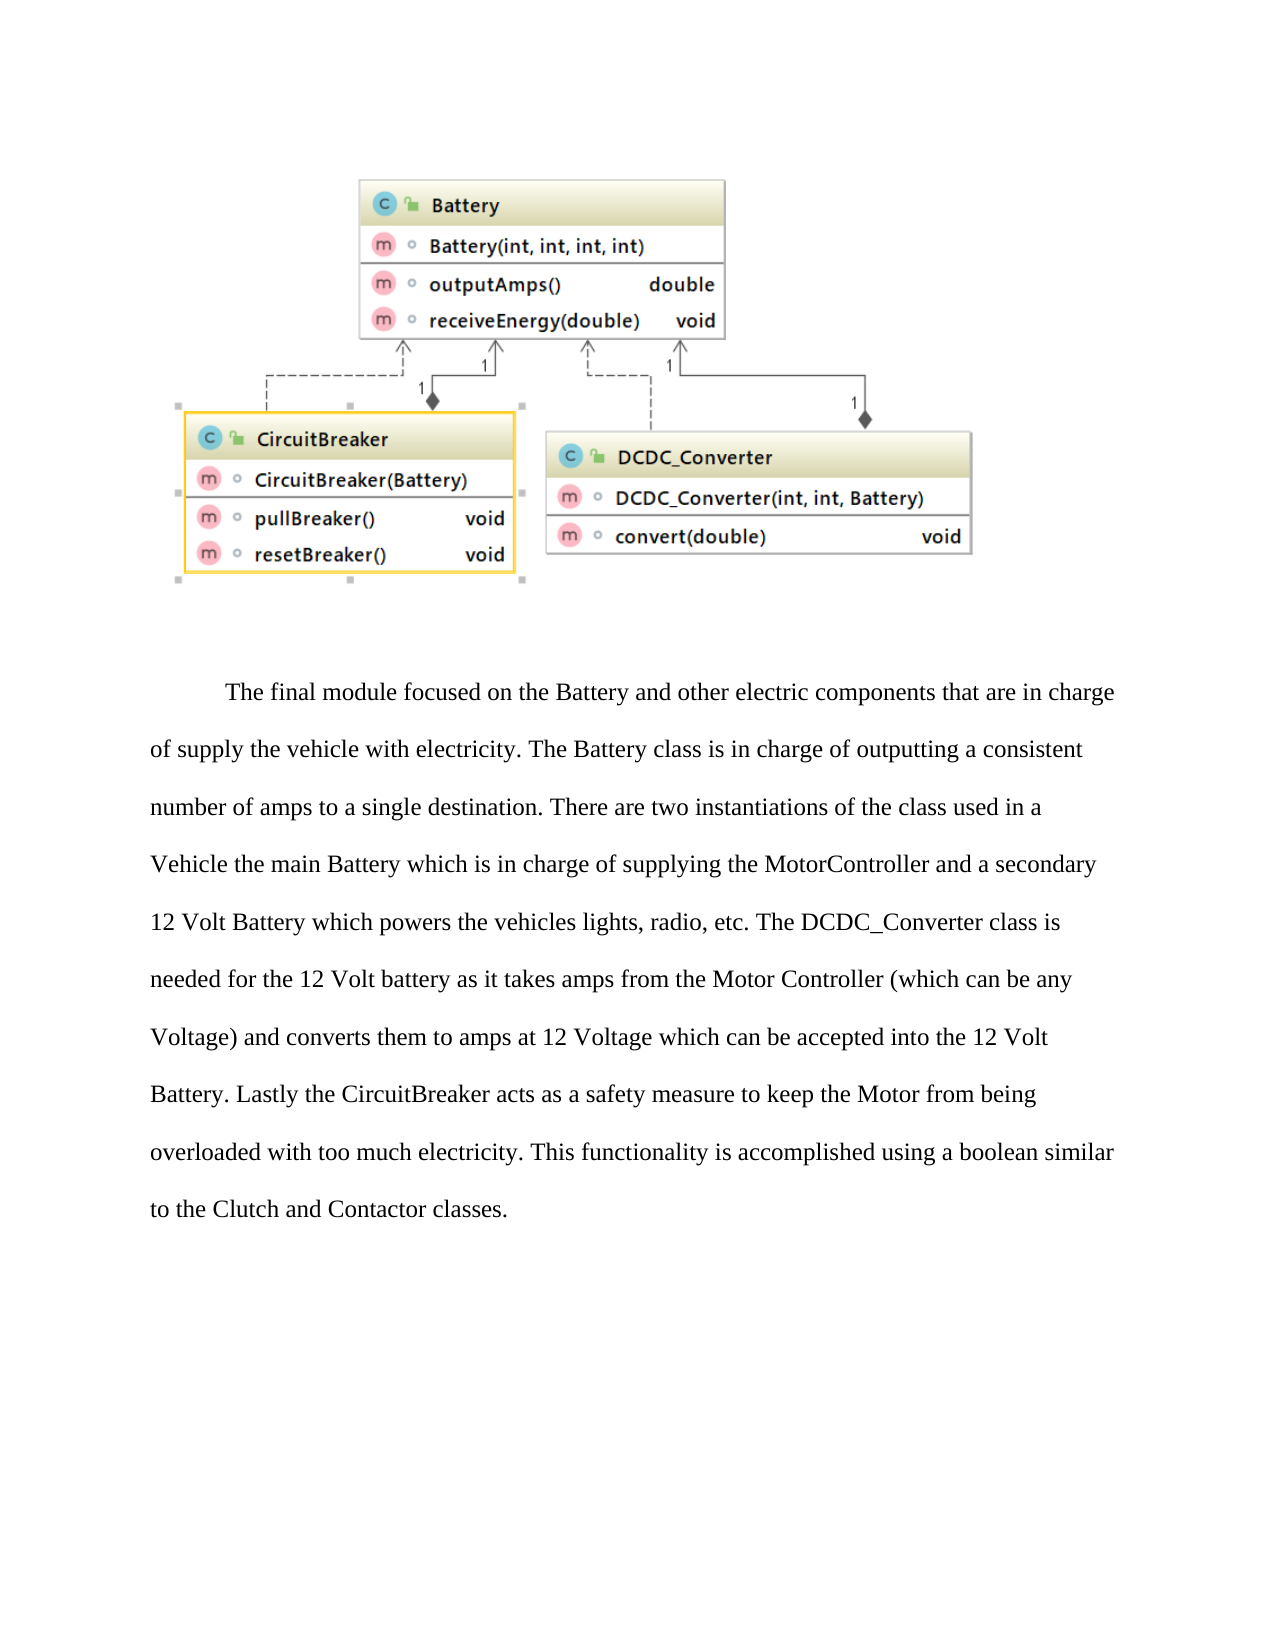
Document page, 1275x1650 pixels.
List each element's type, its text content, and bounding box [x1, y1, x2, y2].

text The final module focused on the Battery and other electric components that are in charge of supply the vehicle with electricity. The Battery class is in charge of outputting a consistent number of amps to a single destination. There are two instantiations of the class used in a Vehicle the main Battery which is in charge of supplying the MotorController and a secondary 12 Volt Battery which powers the vehicles lights, radio, etc. The DCDC_Converter class is needed for the 12 Volt battery as it takes amps from the Motor Controller (which can be any Voltage) and converts them to amps at 12 Voltage which can be accepted into the 12 Volt Battery. Lastly the CircuitBreaker acts as a safety measure to keep the Motor from being overloaded with too much electricity. This functionality is accomplished using a boolean similar to the Clutch and Contactor classes. [150, 677, 1125, 1223]
picture [150, 150, 993, 592]
